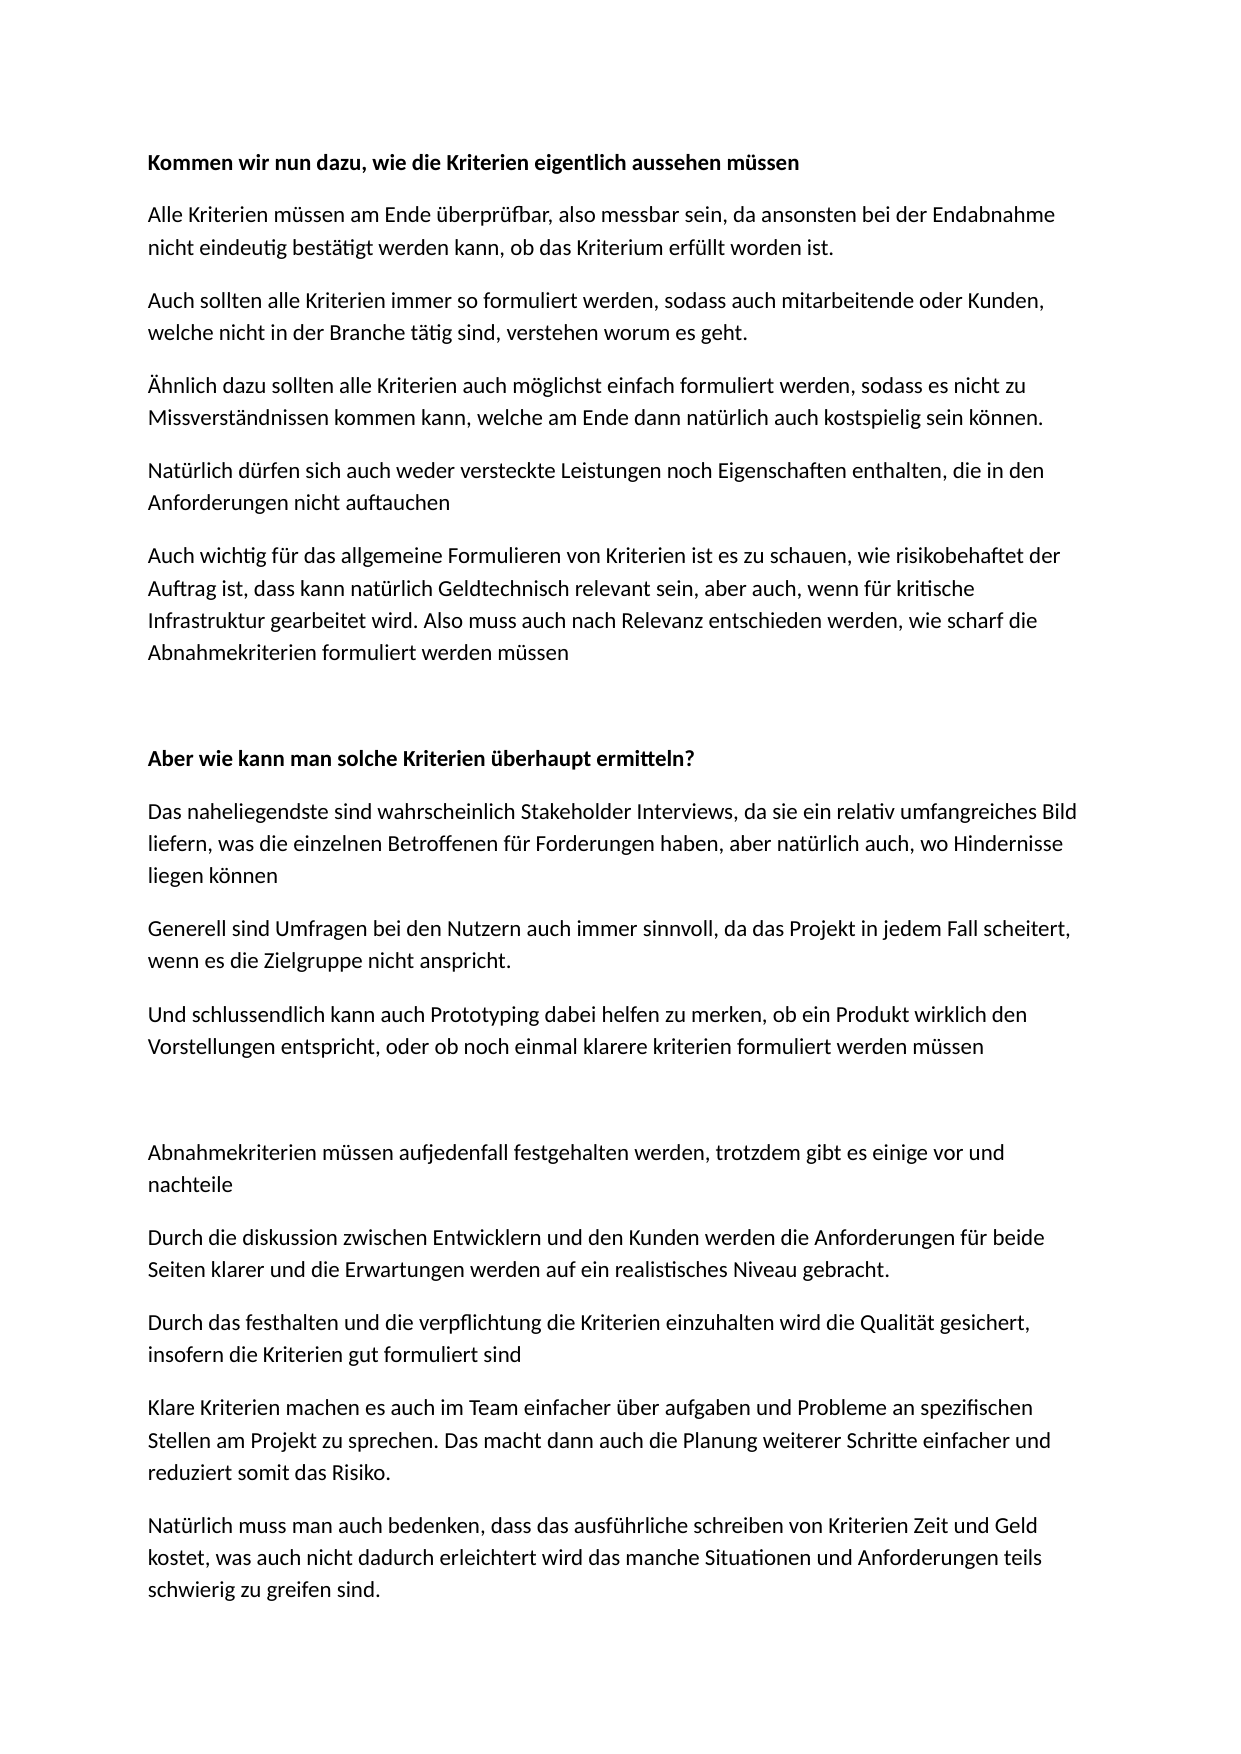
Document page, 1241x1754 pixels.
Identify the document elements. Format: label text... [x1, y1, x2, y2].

text Kommen wir nun dazu, wie die Kriterien eigentlich aussehen müssen [148, 148, 1093, 176]
text Und schlussendlich kann auch Prototyping dabei helfen zu merken, ob ein Produkt wirklich den Vorstellungen entspricht, oder ob noch einmal klarere kriterien formuliert werden müssen [148, 1000, 1093, 1060]
text Aber wie kann man solche Kriterien überhaupt ermitteln? [148, 744, 1093, 772]
text Abnahmekriterien müssen aufjedenfall festgehalten werden, trotzdem gibt es einige vor und nachteile [148, 1138, 1093, 1198]
text Auch wichtig für das allgemeine Formulieren von Kriterien ist es zu schauen, wie risikobehaftet der Auftrag ist, dass kann natürlich Geldtechnisch relevant sein, aber auch, wenn für kritische Infrastruktur gearbeitet wird. Also muss auch nach Relevanz entschieden werden, wie scharf die Abnahmekriterien formuliert werden müssen [148, 541, 1093, 666]
text Klare Kriterien machen es auch im Team einfacher über aufgaben und Probleme an spezifischen Stellen am Projekt zu sprechen. Das macht dann auch die Planung weiterer Schritte einfacher und reduziert somit das Risiko. [148, 1393, 1093, 1486]
text Ähnlich dazu sollten alle Kriterien auch möglichst einfach formuliert werden, sodass es nicht zu Missverständnissen kommen kann, welche am Ende dann natürlich auch kostspielig sein können. [148, 371, 1093, 431]
text Das naheliegendste sind wahrscheinlich Stakeholder Interviews, da sie ein relativ umfangreiches Bild liefern, was die einzelnen Betroffenen für Forderungen haben, aber natürlich auch, wo Hindernisse liegen können [148, 797, 1093, 889]
text Durch das festhalten und die verpflichtung die Kriterien einzuhalten wird die Qualität gesichert, insofern die Kriterien gut formuliert sind [148, 1308, 1093, 1368]
text Durch die diskussion zwischen Entwicklern und den Kunden werden die Anforderungen für beide Seiten klarer und die Erwartungen werden auf ein realistisches Niveau gebracht. [148, 1223, 1093, 1283]
text Natürlich dürfen sich auch weder versteckte Leistungen noch Eigenschaften enthalten, die in den Anforderungen nicht auftauchen [148, 456, 1093, 516]
text Generell sind Umfragen bei den Nutzern auch immer sinnvoll, da das Projekt in jedem Fall scheitert, wenn es die Zielgruppe nicht anspricht. [148, 914, 1093, 975]
text Auch sollten alle Kriterien immer so formuliert werden, sodass auch mitarbeitende oder Kunden, welche nicht in der Branche tätig sind, verstehen worum es geht. [148, 286, 1093, 346]
text Alle Kriterien müssen am Ende überprüfbar, also messbar sein, da ansonsten bei der Endabnahme nicht eindeutig bestätigt werden kann, ob das Kriterium erfüllt worden ist. [148, 201, 1093, 261]
text Natürlich muss man auch bedenken, dass das ausführliche schreiben von Kriterien Zeit und Geld kostet, was auch nicht dadurch erleichtert wird das manche Situationen und Anforderungen teils schwierig zu greifen sind. [148, 1511, 1093, 1603]
